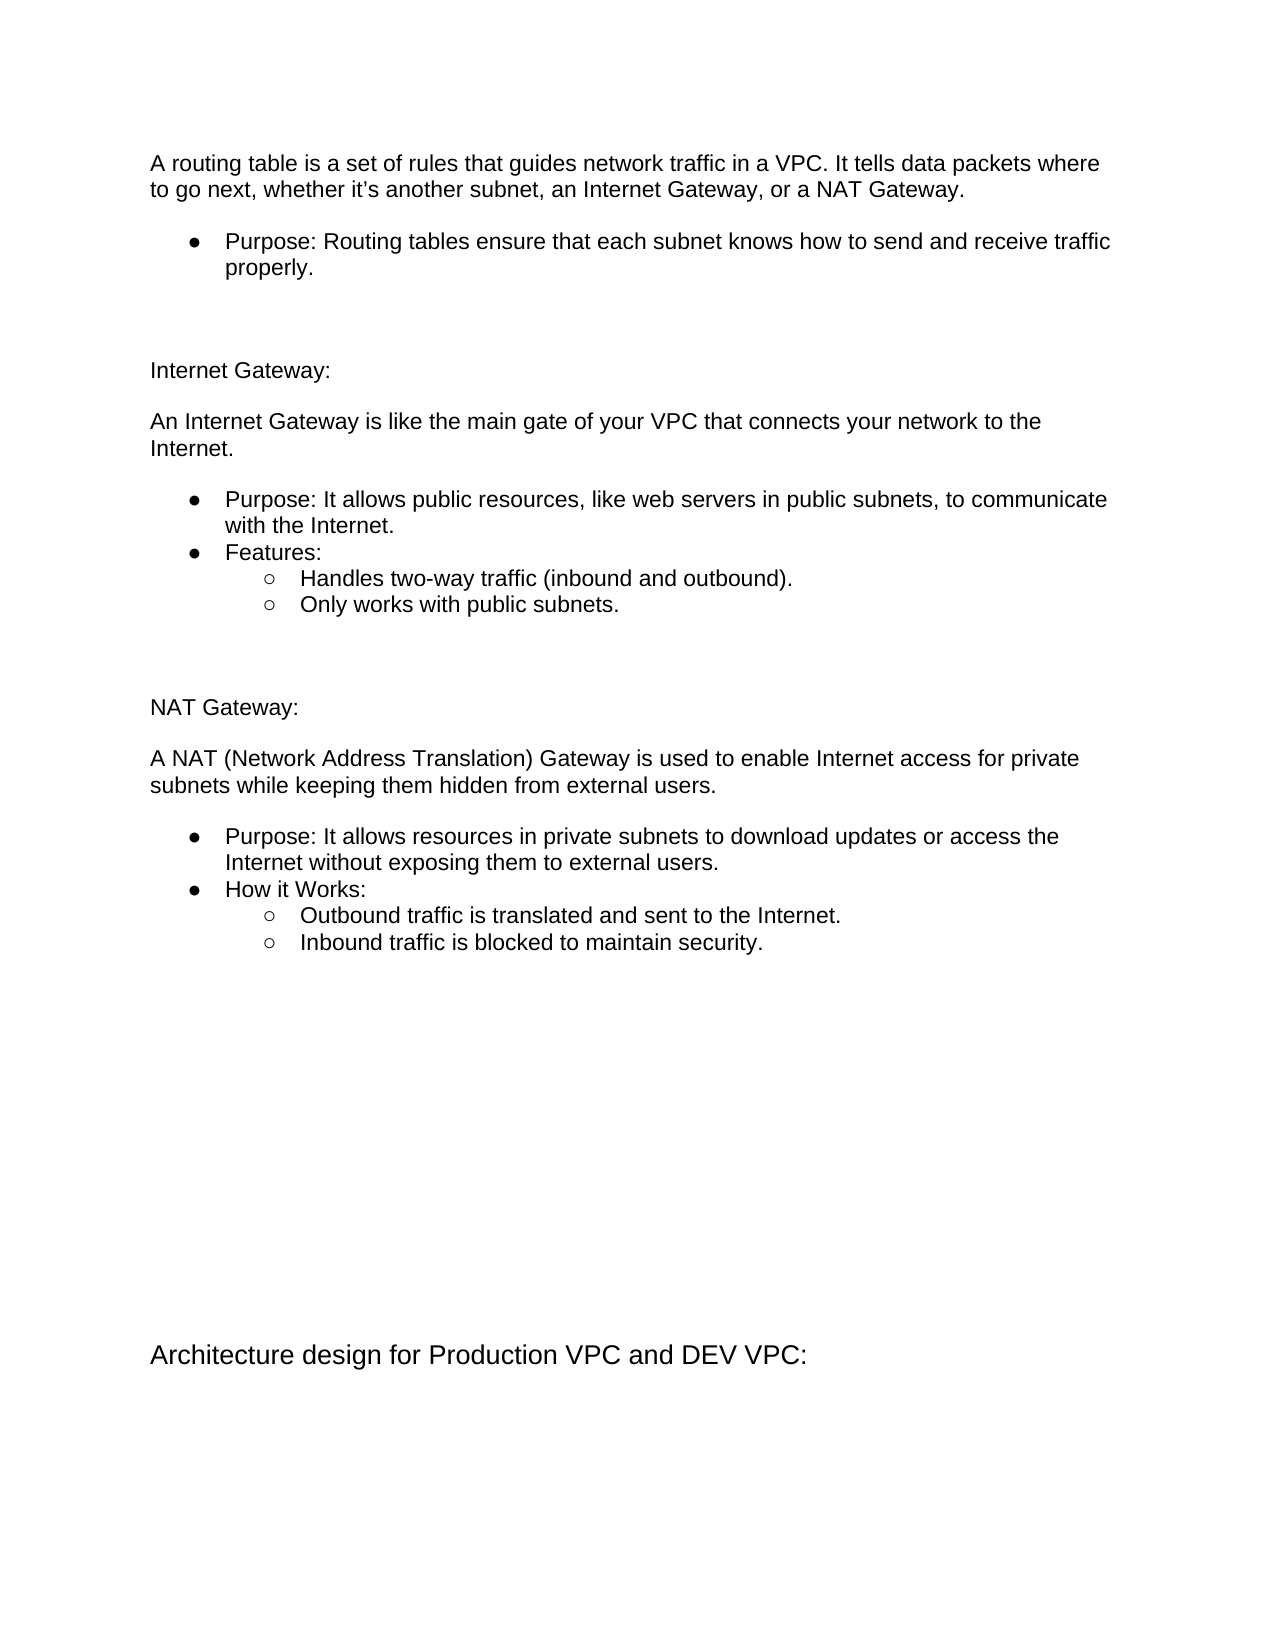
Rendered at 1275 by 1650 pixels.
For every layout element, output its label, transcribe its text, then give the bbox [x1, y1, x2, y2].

subtitle Internet Gateway: [150, 357, 1125, 383]
list Inbound traffic is blocked to maintain security. [262, 928, 1125, 955]
list Handles two-way traffic (inbound and outbound). [262, 565, 1125, 591]
text Architecture design for Production VPC and DEV VPC: [150, 1339, 1125, 1371]
subtitle NAT Gateway: [150, 694, 1125, 720]
list How it Works: [187, 876, 1125, 902]
list Purpose: It allows public resources, like web servers in public subnets, to communicate with the Internet. [187, 486, 1125, 538]
list Purpose: Routing tables ensure that each subnet knows how to send and receive traffic properly. [187, 228, 1125, 280]
list Purpose: It allows resources in private subnets to download updates or access the Internet without exposing them to external users. [187, 823, 1125, 876]
list Outbound traffic is translated and sent to the Internet. [262, 902, 1125, 928]
text A routing table is a set of rules that guides network traffic in a VPC. It tells data packets where to go next, whether it’s another subnet, an Internet Gateway, or a NAT Gateway. [150, 150, 1125, 203]
list Only works with public subnets. [262, 591, 1125, 618]
list Features: [187, 538, 1125, 565]
text An Internet Gateway is like the main gate of your VPC that connects your network to the Internet. [150, 408, 1125, 461]
text A NAT (Network Address Translation) Gateway is used to enable Internet access for private subnets while keeping them hidden from external users. [150, 745, 1125, 798]
